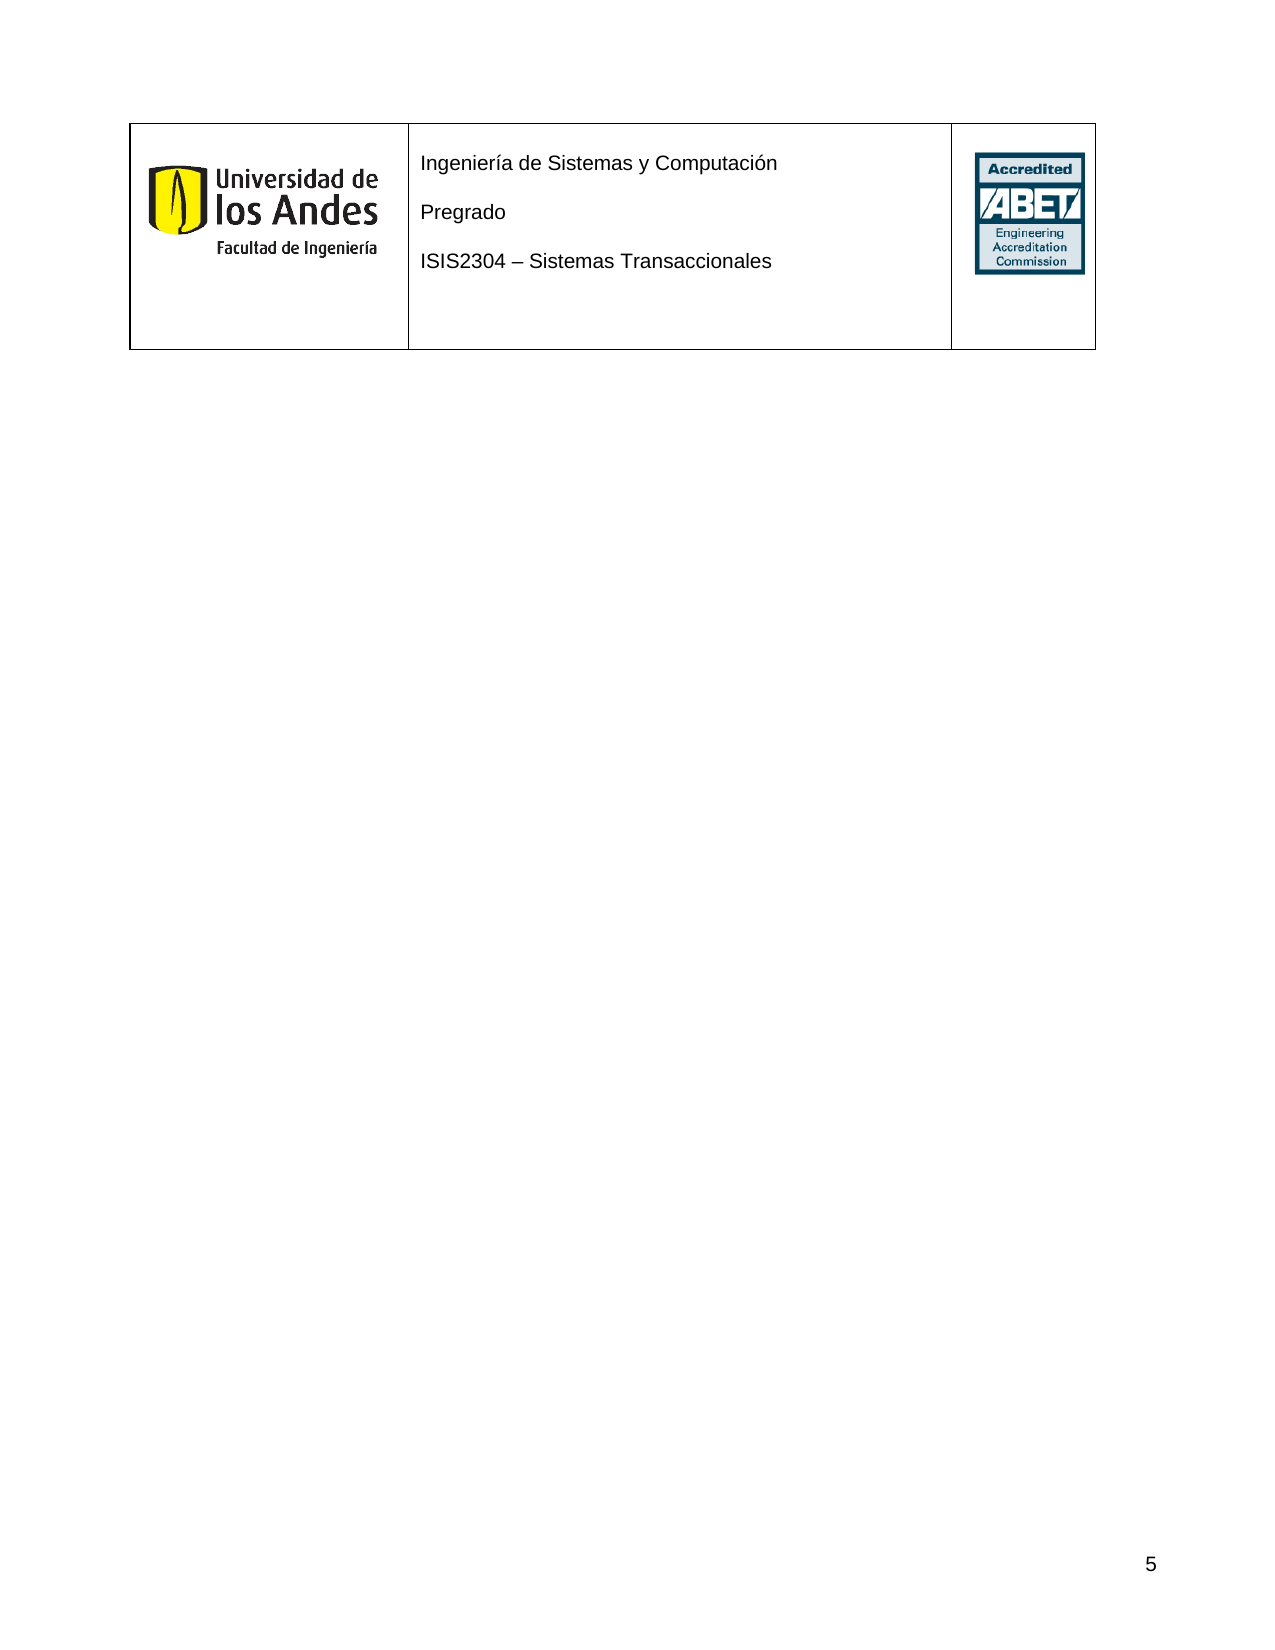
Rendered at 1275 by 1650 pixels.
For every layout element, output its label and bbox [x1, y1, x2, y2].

picture [980, 159, 1081, 182]
picture [131, 146, 406, 275]
picture [981, 189, 1009, 218]
picture [980, 225, 1081, 269]
picture [1012, 189, 1080, 218]
